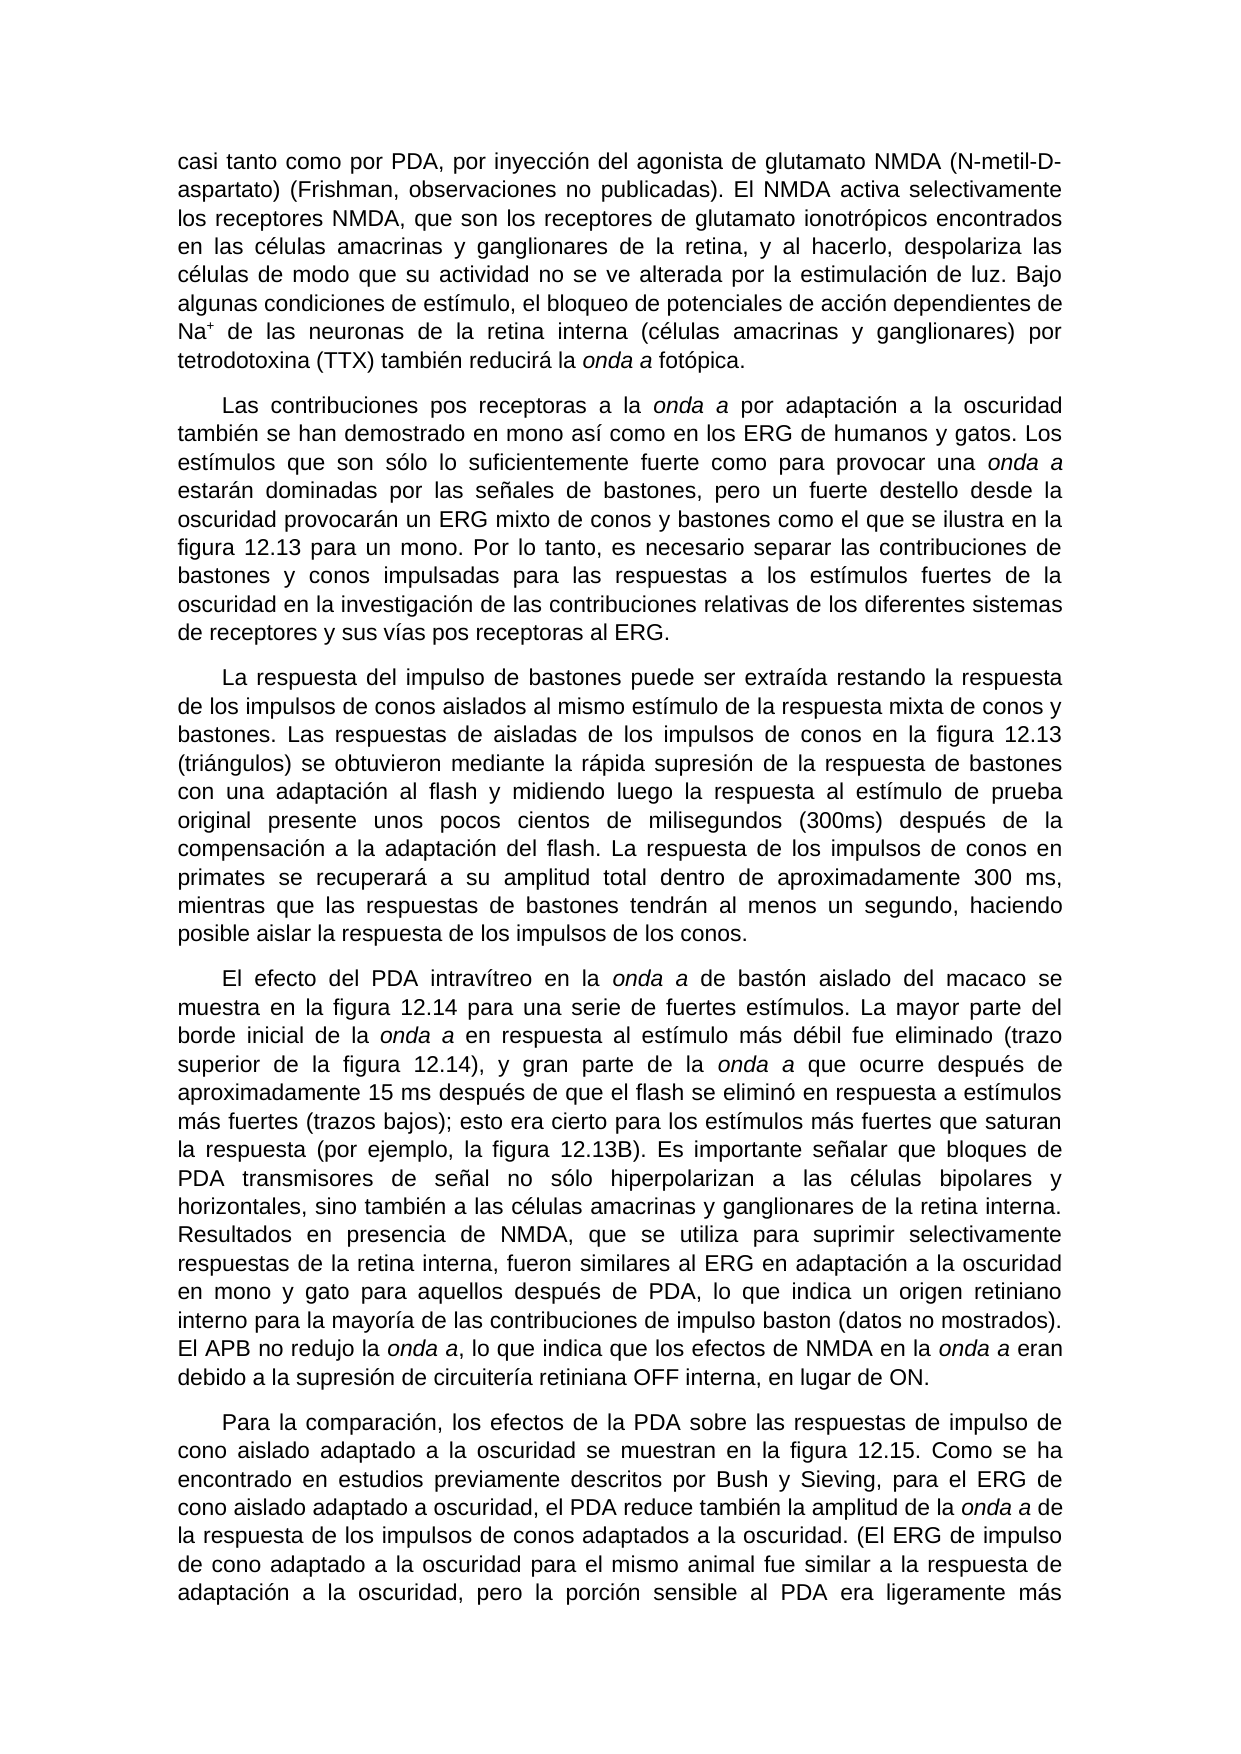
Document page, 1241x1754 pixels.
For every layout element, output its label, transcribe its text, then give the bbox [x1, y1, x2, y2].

text La respuesta del impulso de bastones puede ser extraída restando la respuesta de los impulsos de conos aislados al mismo estímulo de la respuesta mixta de conos y bastones. Las respuestas de aisladas de los impulsos de conos en la figura 12.13 (triángulos) se obtuvieron mediante la rápida supresión de la respuesta de bastones con una adaptación al flash y midiendo luego la respuesta al estímulo de prueba original presente unos pocos cientos de milisegundos (300ms) después de la compensación a la adaptación del flash. La respuesta de los impulsos de conos en primates se recuperará a su amplitud total dentro de aproximadamente 300 ms, mientras que las respuestas de bastones tendrán al menos un segundo, haciendo posible aislar la respuesta de los impulsos de los conos. [177, 664, 1063, 947]
text El efecto del PDA intravítreo en la onda a de bastón aislado del macaco se muestra en la figura 12.14 para una serie de fuertes estímulos. La mayor parte del borde inicial de la onda a en respuesta al estímulo más débil fue eliminado (trazo superior de la figura 12.14), y gran parte de la onda a que ocurre después de aproximadamente 15 ms después de que el flash se eliminó en respuesta a estímulos más fuertes (trazos bajos); esto era cierto para los estímulos más fuertes que saturan la respuesta (por ejemplo, la figura 12.13B). Es importante señalar que bloques de PDA transmisores de señal no sólo hiperpolarizan a las células bipolares y horizontales, sino también a las células amacrinas y ganglionares de la retina interna. Resultados en presencia de NMDA, que se utiliza para suprimir selectivamente respuestas de la retina interna, fueron similares al ERG en adaptación a la oscuridad en mono y gato para aquellos después de PDA, lo que indica un origen retiniano interno para la mayoría de las contribuciones de impulso baston (datos no mostrados). El APB no redujo la onda a, lo que indica que los efectos de NMDA en la onda a eran debido a la supresión de circuitería retiniana OFF interna, en lugar de ON. [177, 965, 1063, 1390]
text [177, 1409, 1063, 1606]
text Las contribuciones pos receptoras a la onda a por adaptación a la oscuridad también se han demostrado en mono así como en los ERG de humanos y gatos. Los estímulos que son sólo lo suficientemente fuerte como para provocar una onda a estarán dominadas por las señales de bastones, pero un fuerte destello desde la oscuridad provocarán un ERG mixto de conos y bastones como el que se ilustra en la figura 12.13 para un mono. Por lo tanto, es necesario separar las contribuciones de bastones y conos impulsadas para las respuestas a los estímulos fuertes de la oscuridad en la investigación de las contribuciones relativas de los diferentes sistemas de receptores y sus vías pos receptoras al ERG. [177, 392, 1063, 646]
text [177, 148, 1063, 373]
